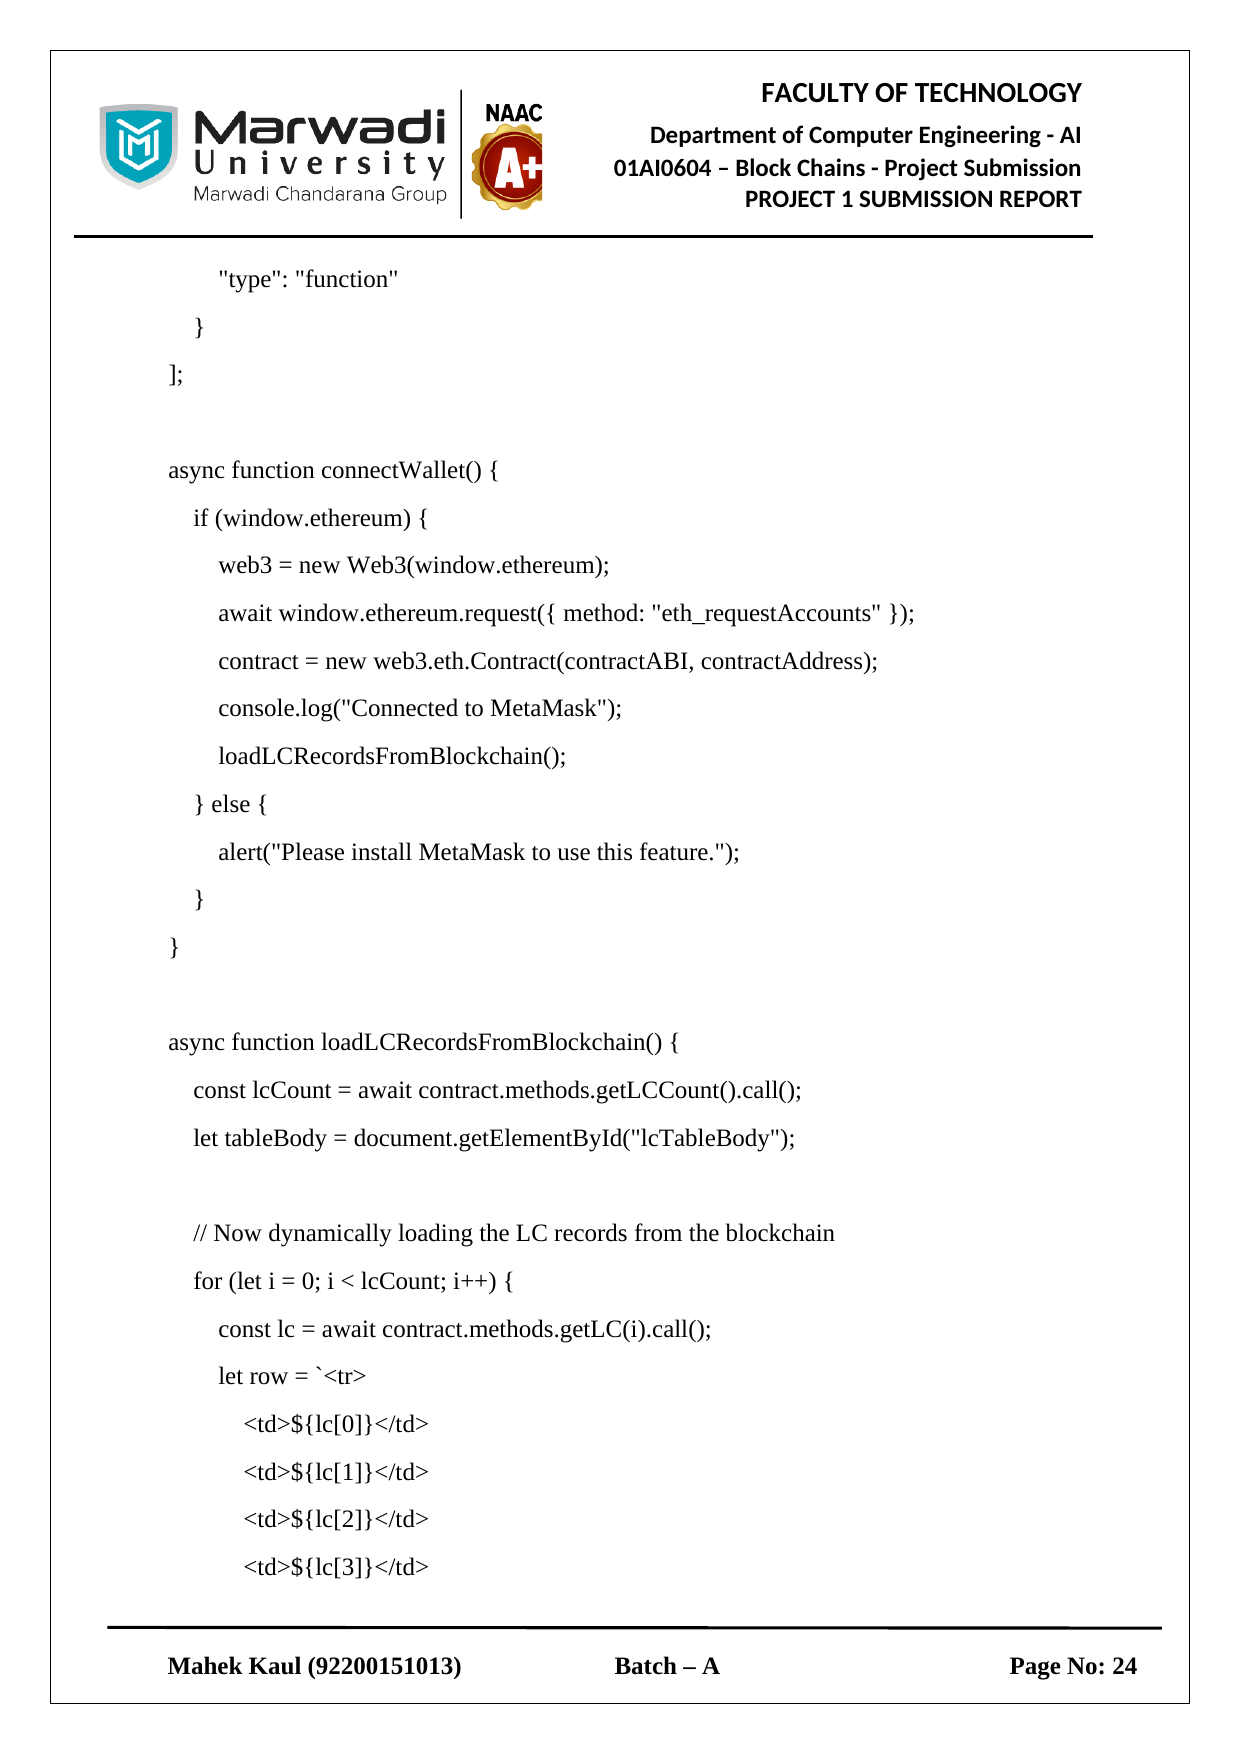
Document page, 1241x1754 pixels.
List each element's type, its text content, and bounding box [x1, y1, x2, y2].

text await window.ethereum.request({ method: "eth_requestAccounts" }); [118, 598, 1137, 627]
text } else { [118, 789, 1137, 818]
text ]; [118, 359, 1137, 388]
text contract = new web3.eth.Contract(contractABI, contractAddress); [118, 646, 1137, 674]
text for (let i = 0; i < lcCount; i++) { [118, 1266, 1137, 1295]
text <td>${lc[0]}</td> [118, 1409, 1137, 1438]
text loadLCRecordsFromBlockchain(); [118, 741, 1137, 770]
text web3 = new Web3(window.ethereum); [118, 550, 1137, 579]
text } [118, 932, 1137, 961]
text let row = `<tr> [118, 1361, 1137, 1390]
text if (window.ethereum) { [118, 503, 1137, 531]
text <td>${lc[1]}</td> [118, 1457, 1137, 1486]
text const lcCount = await contract.methods.getLCCount().call(); [118, 1075, 1137, 1104]
text async function loadLCRecordsFromBlockchain() { [118, 1027, 1137, 1056]
text // Now dynamically loading the LC records from the blockchain [118, 1218, 1137, 1247]
text alert("Please install MetaMask to use this feature."); [118, 837, 1137, 865]
text "type": "function" [118, 264, 1137, 293]
text <td>${lc[3]}</td> [118, 1552, 1137, 1581]
text let tableBody = document.getElementById("lcTableBody"); [118, 1123, 1137, 1152]
text console.log("Connected to MetaMask"); [118, 693, 1137, 722]
text async function connectWallet() { [118, 455, 1137, 484]
text const lc = await contract.methods.getLC(i).call(); [118, 1314, 1137, 1342]
text } [118, 884, 1137, 913]
text <td>${lc[2]}</td> [118, 1504, 1137, 1533]
text } [118, 312, 1137, 341]
picture [85, 73, 543, 235]
